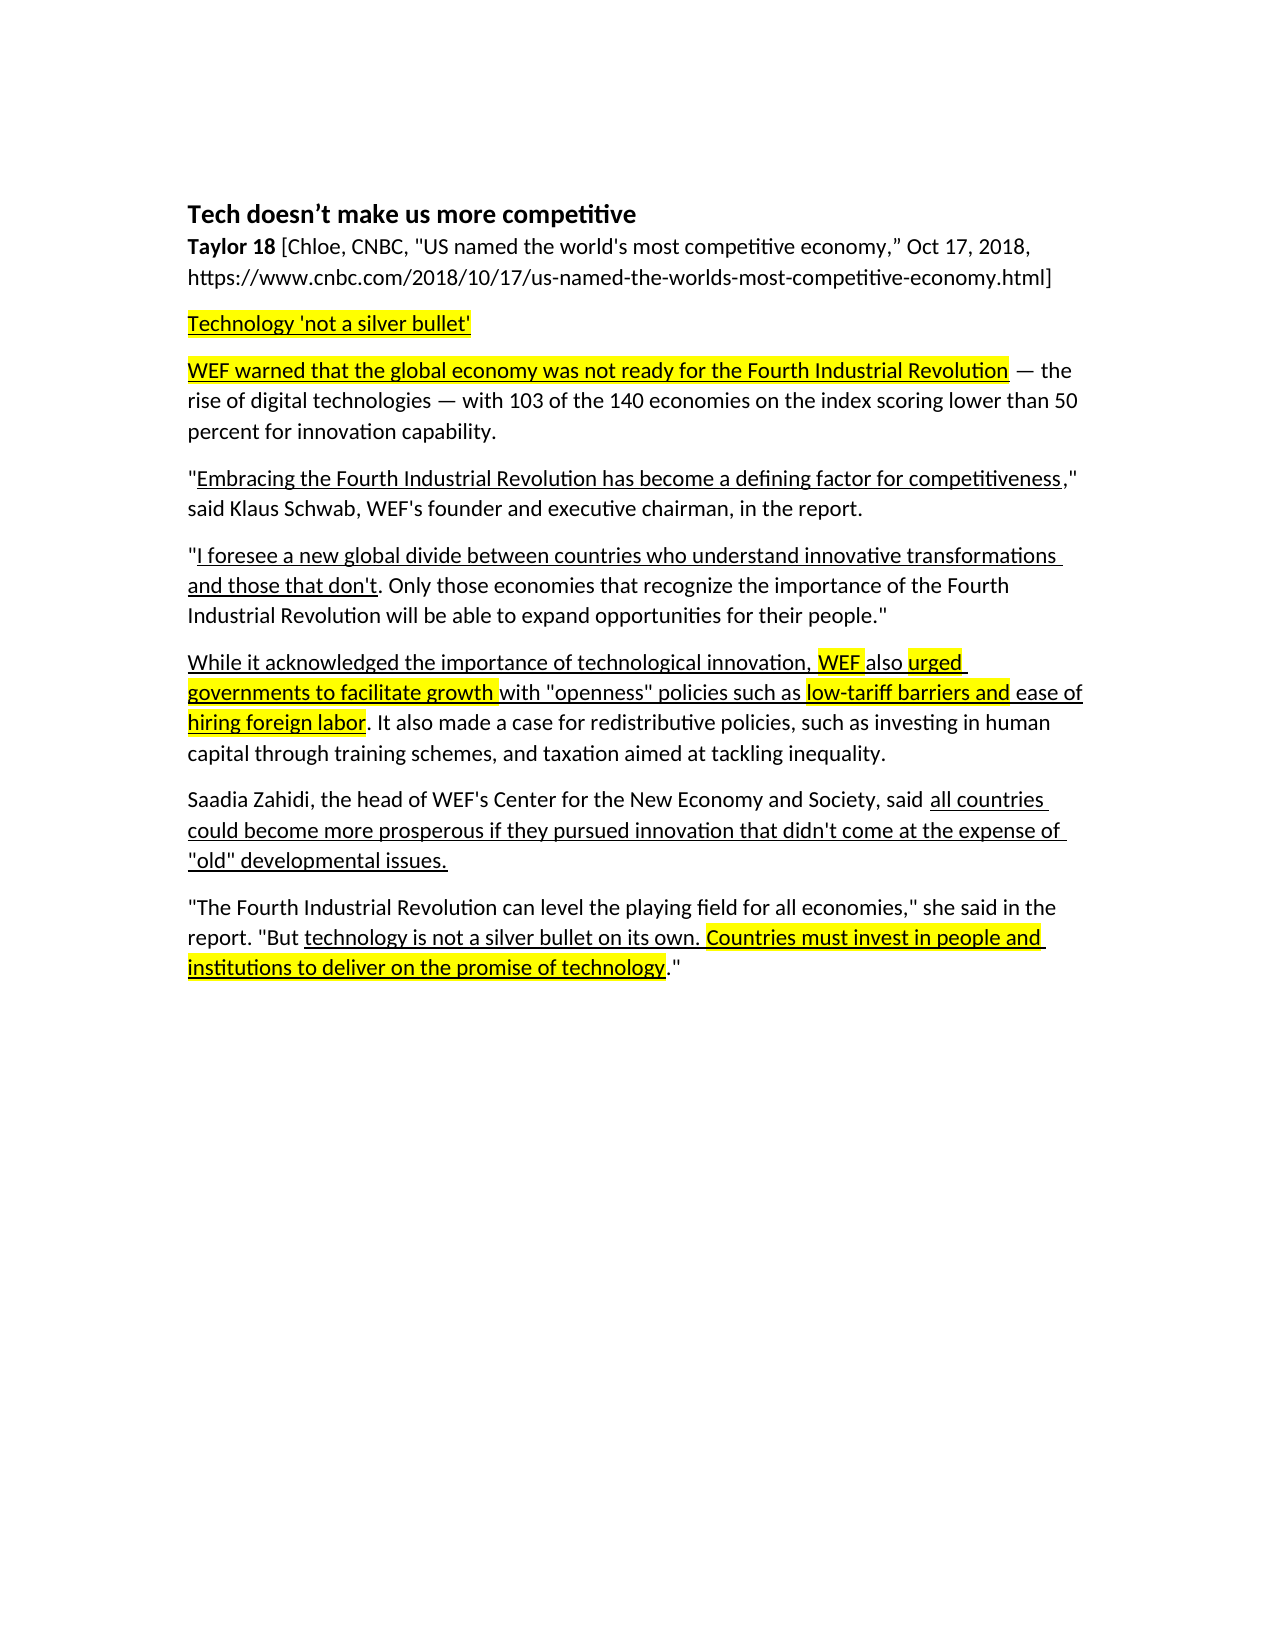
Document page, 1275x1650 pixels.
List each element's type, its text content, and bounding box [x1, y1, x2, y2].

text Taylor 18 [Chloe, CNBC, "US named the world's most competitive economy,” Oct 17, 2018, https://www.cnbc.com/2018/10/17/us-named-the-worlds-most-competitive-economy.html] [187, 232, 1087, 291]
text "Embracing the Fourth Industrial Revolution has become a defining factor for competitiveness," said Klaus Schwab, WEF's founder and executive chairman, in the report. [187, 464, 1087, 522]
subtitle Tech doesn’t make us more competitive [187, 197, 1087, 230]
text While it acknowledged the importance of technological innovation, WEF also urged governments to facilitate growth with "openness" policies such as low-tariff barriers and ease of hiring foreign labor. It also made a case for redistributive policies, such as investing in human capital through training schemes, and taxation aimed at tackling inequality. [187, 648, 1087, 767]
text Saadia Zahidi, the head of WEF's Center for the New Economy and Society, said all countries could become more prosperous if they pursued innovation that didn't come at the expense of "old" developmental issues. [187, 786, 1087, 874]
text Technology 'not a silver bullet' [187, 309, 1087, 338]
text "The Fourth Industrial Revolution can level the playing field for all economies," she said in the report. "But technology is not a silver bullet on its own. Countries must invest in people and institutions to deliver on the promise of technology." [187, 893, 1087, 981]
text "I foresee a new global divide between countries who understand innovative transformations and those that don't. Only those economies that recognize the importance of the Fourth Industrial Revolution will be able to expand opportunities for their people." [187, 541, 1087, 629]
text WEF warned that the global economy was not ready for the Fourth Industrial Revolution — the rise of digital technologies — with 103 of the 140 economies on the index scoring lower than 50 percent for innovation capability. [187, 356, 1087, 445]
